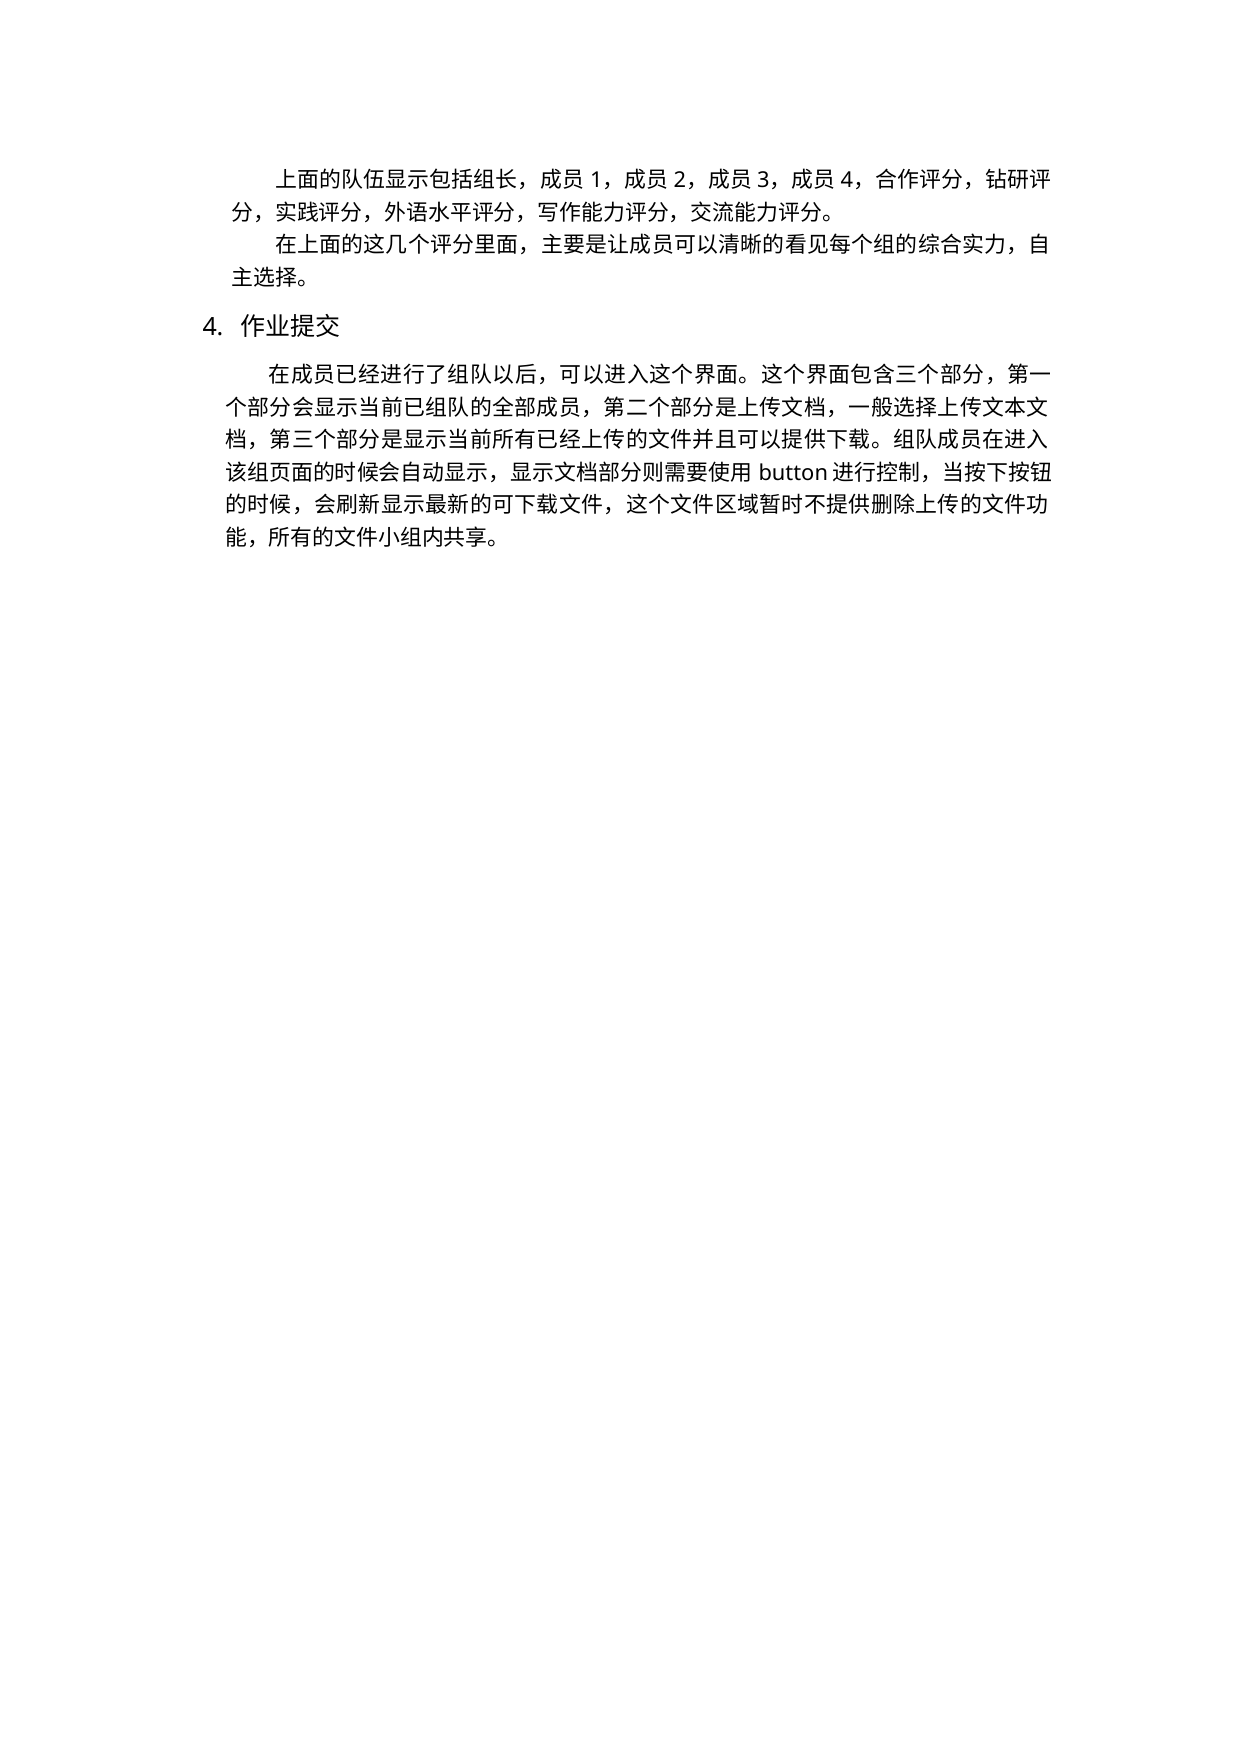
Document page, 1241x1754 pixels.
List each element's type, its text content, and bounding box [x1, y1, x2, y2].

text 在成员已经进行了组队以后，可以进入这个界面。这个界面包含三个部分，第一个部分会显示当前已组队的全部成员，第二个部分是上传文档，一般选择上传文本文档，第三个部分是显示当前所有已经上传的文件并且可以提供下载。组队成员在进入该组页面的时候会自动显示，显示文档部分则需要使用button进行控制，当按下按钮的时候，会刷新显示最新的可下载文件，这个文件区域暂时不提供删除上传的文件功能，所有的文件小组内共享。 [225, 357, 1053, 552]
list 作业提交 [202, 292, 1053, 357]
list 在上面的这几个评分里面，主要是让成员可以清晰的看见每个组的综合实力，自主选择。 [231, 227, 1053, 292]
list 上面的队伍显示包括组长，成员1，成员2，成员3，成员4，合作评分，钻研评分，实践评分，外语水平评分，写作能力评分，交流能力评分。 [231, 162, 1053, 227]
